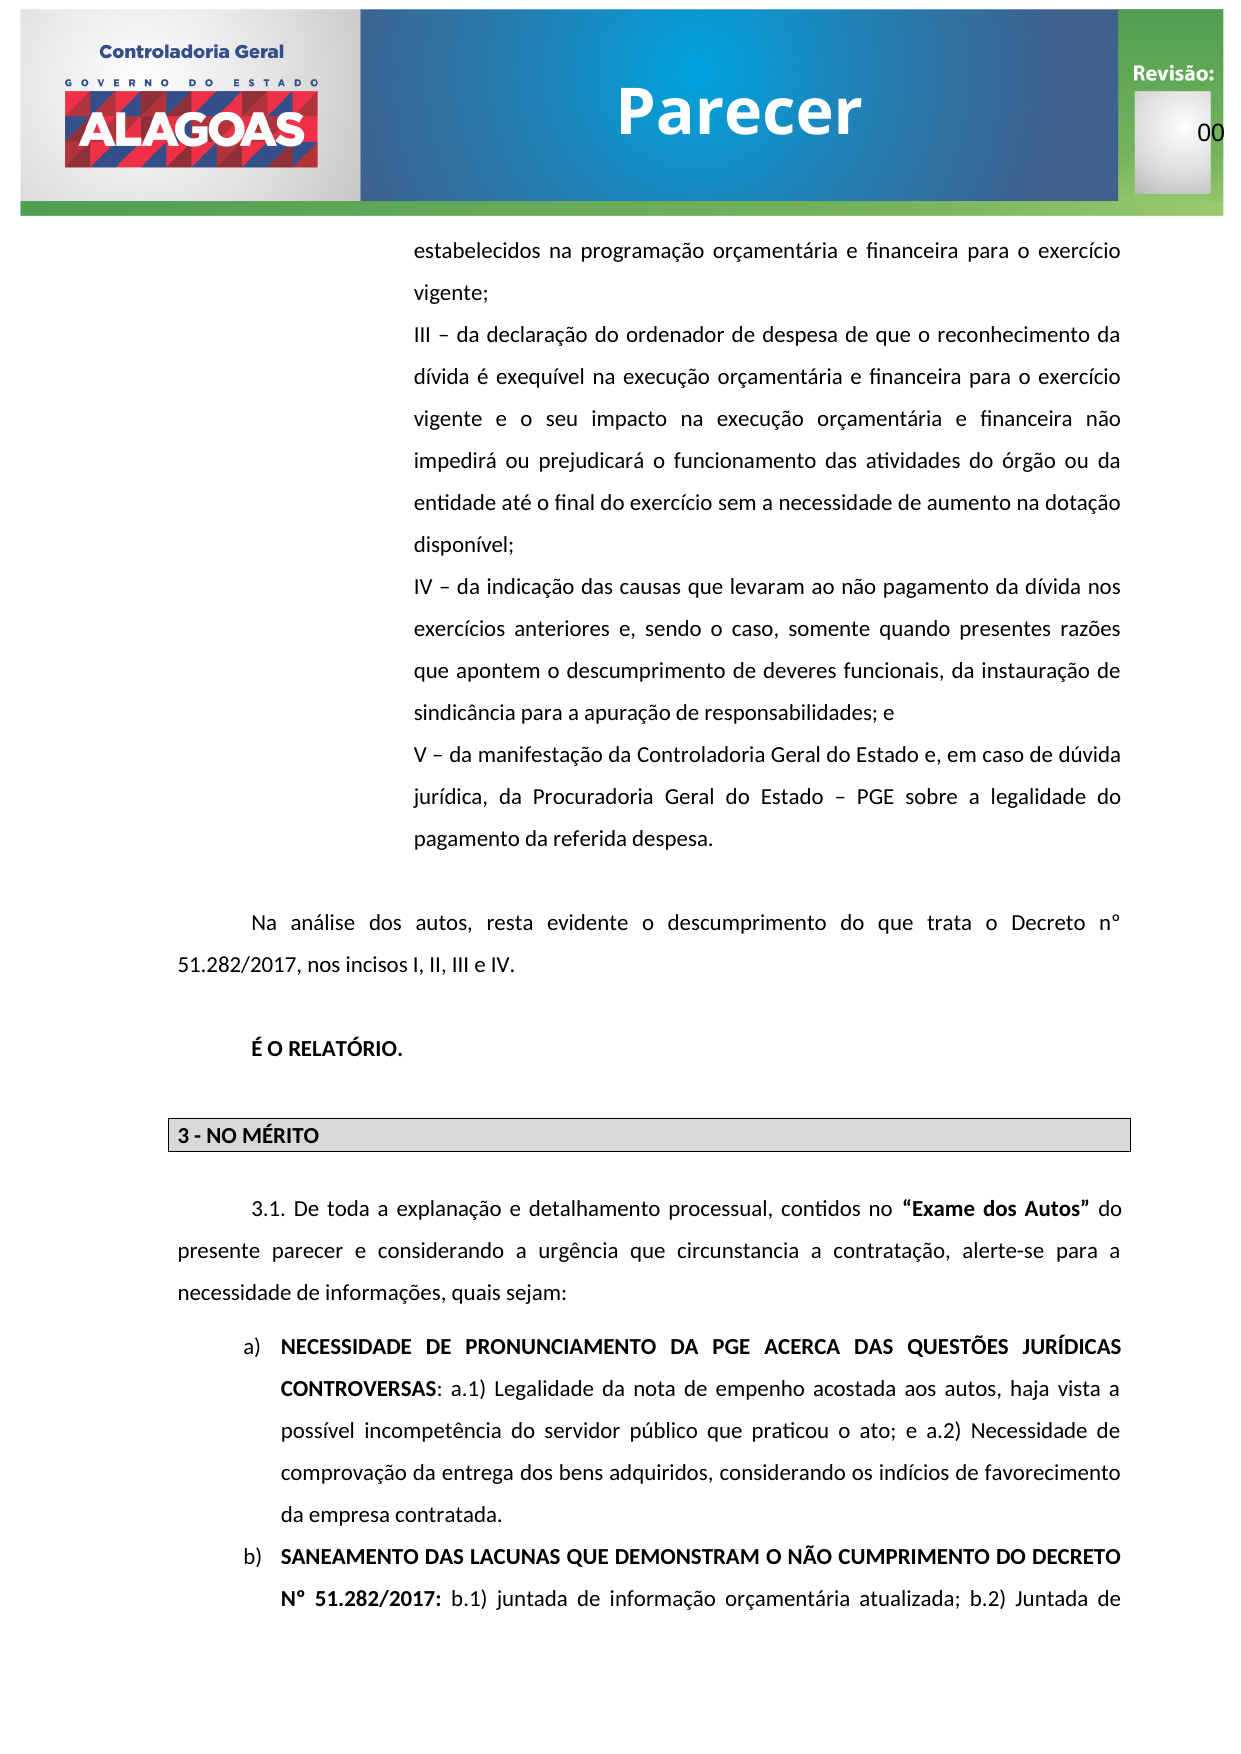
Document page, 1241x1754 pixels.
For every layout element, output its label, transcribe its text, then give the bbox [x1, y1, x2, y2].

text Na análise dos autos, resta evidente o descumprimento do que trata o Decreto nº 51.282/2017, nos incisos I, II, III e IV. [177, 908, 1122, 978]
picture [1214, 125, 1222, 139]
text É O RELATÓRIO. [177, 1034, 1122, 1062]
text 3.1. De toda a explanação e detalhamento processual, contidos no “Exame dos Autos” do presente parecer e considerando a urgência que circunstancia a contratação, alerte-se para a necessidade de informações, quais sejam: [177, 1194, 1122, 1306]
text IV – da indicação das causas que levaram ao não pagamento da dívida nos exercícios anteriores e, sendo o caso, somente quando presentes razões que apontem o descumprimento de deveres funcionais, da instauração de sindicância para a apuração de responsabilidades; e [413, 572, 1122, 726]
text 3 - NO MÉRITO [169, 1119, 1130, 1151]
text III – da declaração do ordenador de despesa de que o reconhecimento da dívida é exequível na execução orçamentária e financeira para o exercício vigente e o seu impacto na execução orçamentária e financeira não impedirá ou prejudicará o funcionamento das atividades do órgão ou da entidade até o final do exercício sem a necessidade de aumento na dotação disponível; [413, 320, 1122, 558]
list NECESSIDADE DE PRONUNCIAMENTO DA PGE ACERCA DAS QUESTÕES JURÍDICAS CONTROVERSAS: a.1) Legalidade da nota de empenho acostada aos autos, haja vista a possível incompetência do servidor público que praticou o ato; e a.2) Necessidade de comprovação da entrega dos bens adquiridos, considerando os indícios de favorecimento da empresa contratada. [243, 1332, 1122, 1528]
picture [20, 9, 1224, 216]
text V – da manifestação da Controladoria Geral do Estado e, em caso de dúvida jurídica, da Procuradoria Geral do Estado – PGE sobre a legalidade do pagamento da referida despesa. [413, 740, 1122, 852]
